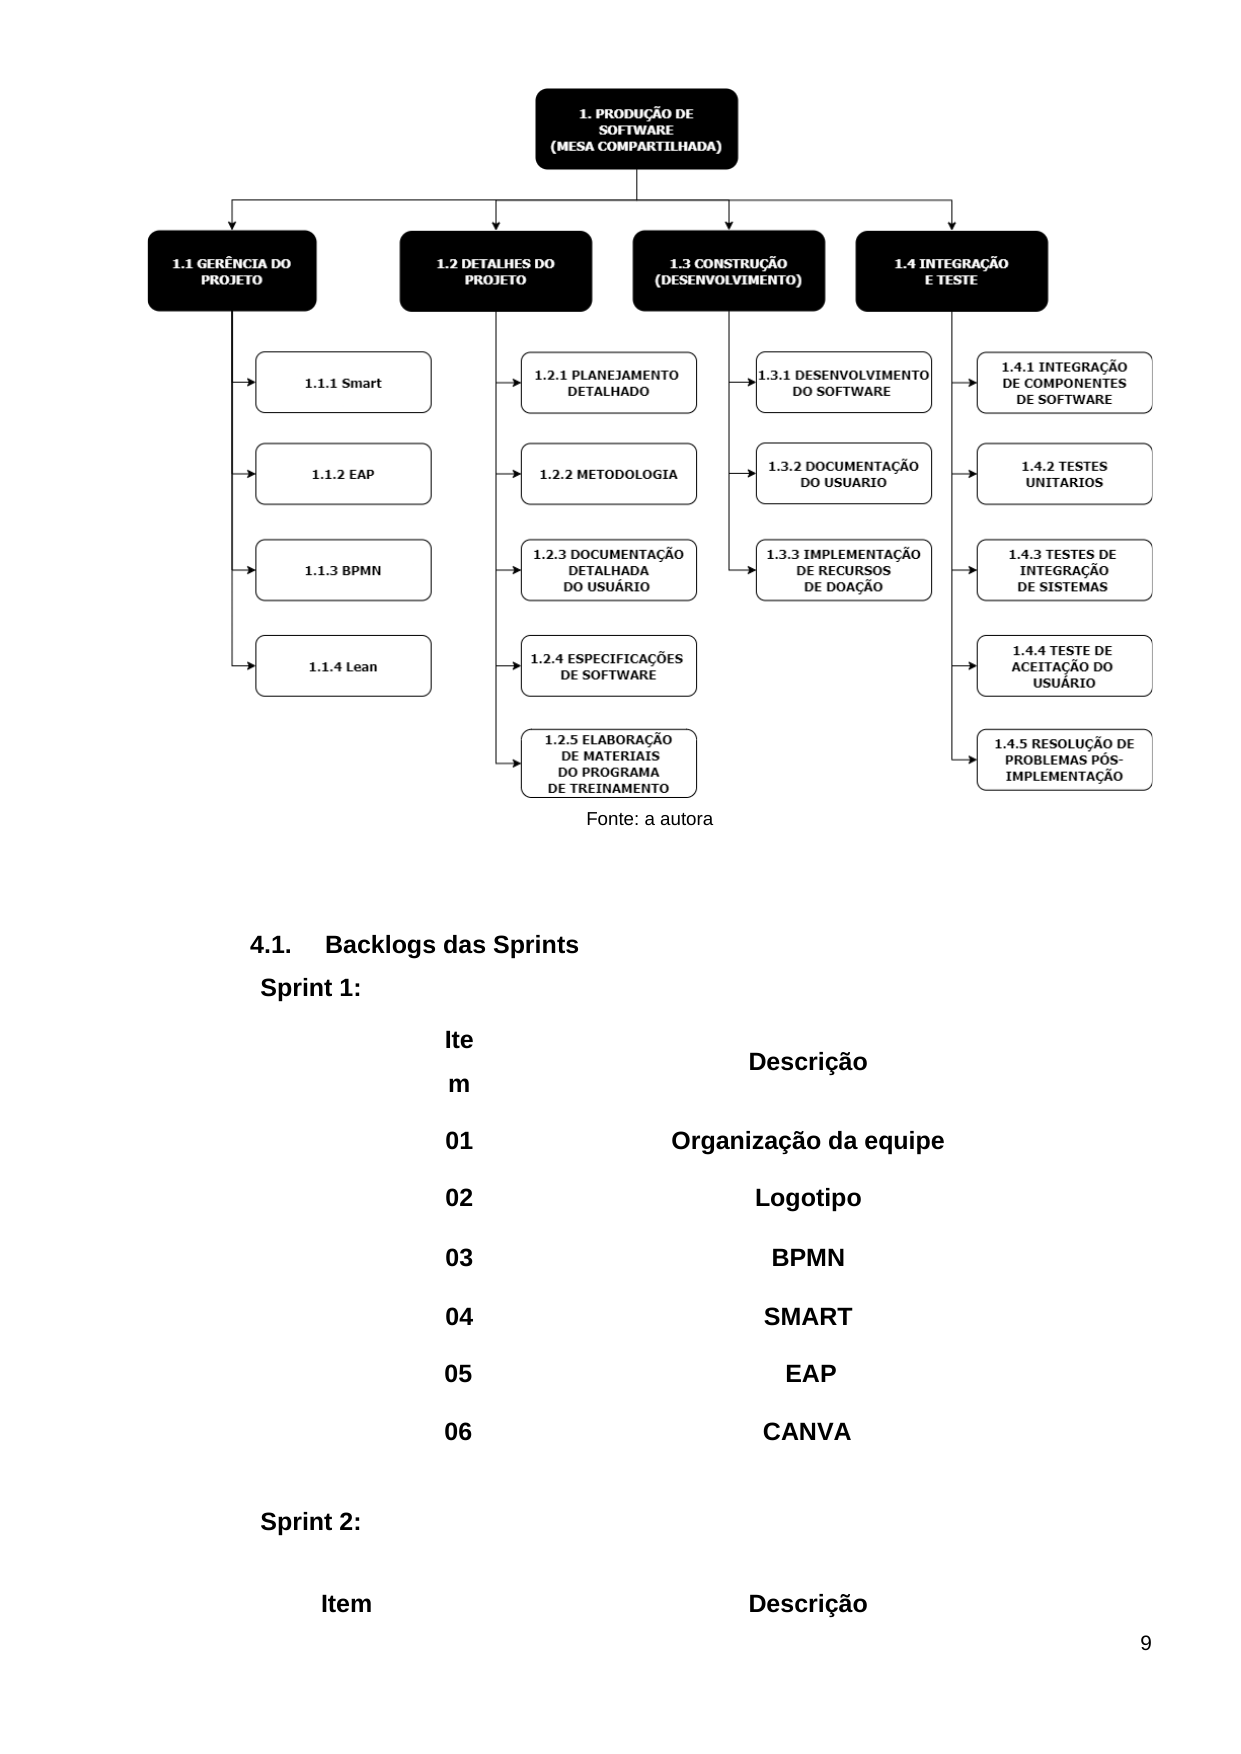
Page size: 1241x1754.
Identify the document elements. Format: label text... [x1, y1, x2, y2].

table_cell 06 [301, 1407, 505, 1464]
table_cell Organização da equipe [505, 1116, 999, 1173]
table_header Item [301, 1016, 505, 1116]
table_cell 01 [301, 1116, 505, 1173]
table_cell EAP [505, 1350, 999, 1407]
table_cell 03 [301, 1230, 505, 1293]
list Backlogs das Sprints [250, 930, 1152, 958]
table_cell Logotipo [505, 1173, 999, 1230]
table_cell 05 [301, 1350, 505, 1407]
text Sprint 1: [260, 973, 1152, 1002]
table_cell CANVA [505, 1407, 999, 1464]
table_header Descrição [505, 1579, 999, 1627]
text Sprint 2: [260, 1507, 1152, 1536]
picture [147, 88, 1153, 798]
table_cell BPMN [505, 1230, 999, 1293]
table_cell 02 [301, 1173, 505, 1230]
table_header Item [301, 1579, 505, 1627]
table_header Descrição [505, 1016, 999, 1116]
table_cell SMART [505, 1293, 999, 1350]
table_cell 04 [301, 1293, 505, 1350]
text Fonte: a autora [148, 808, 1152, 829]
